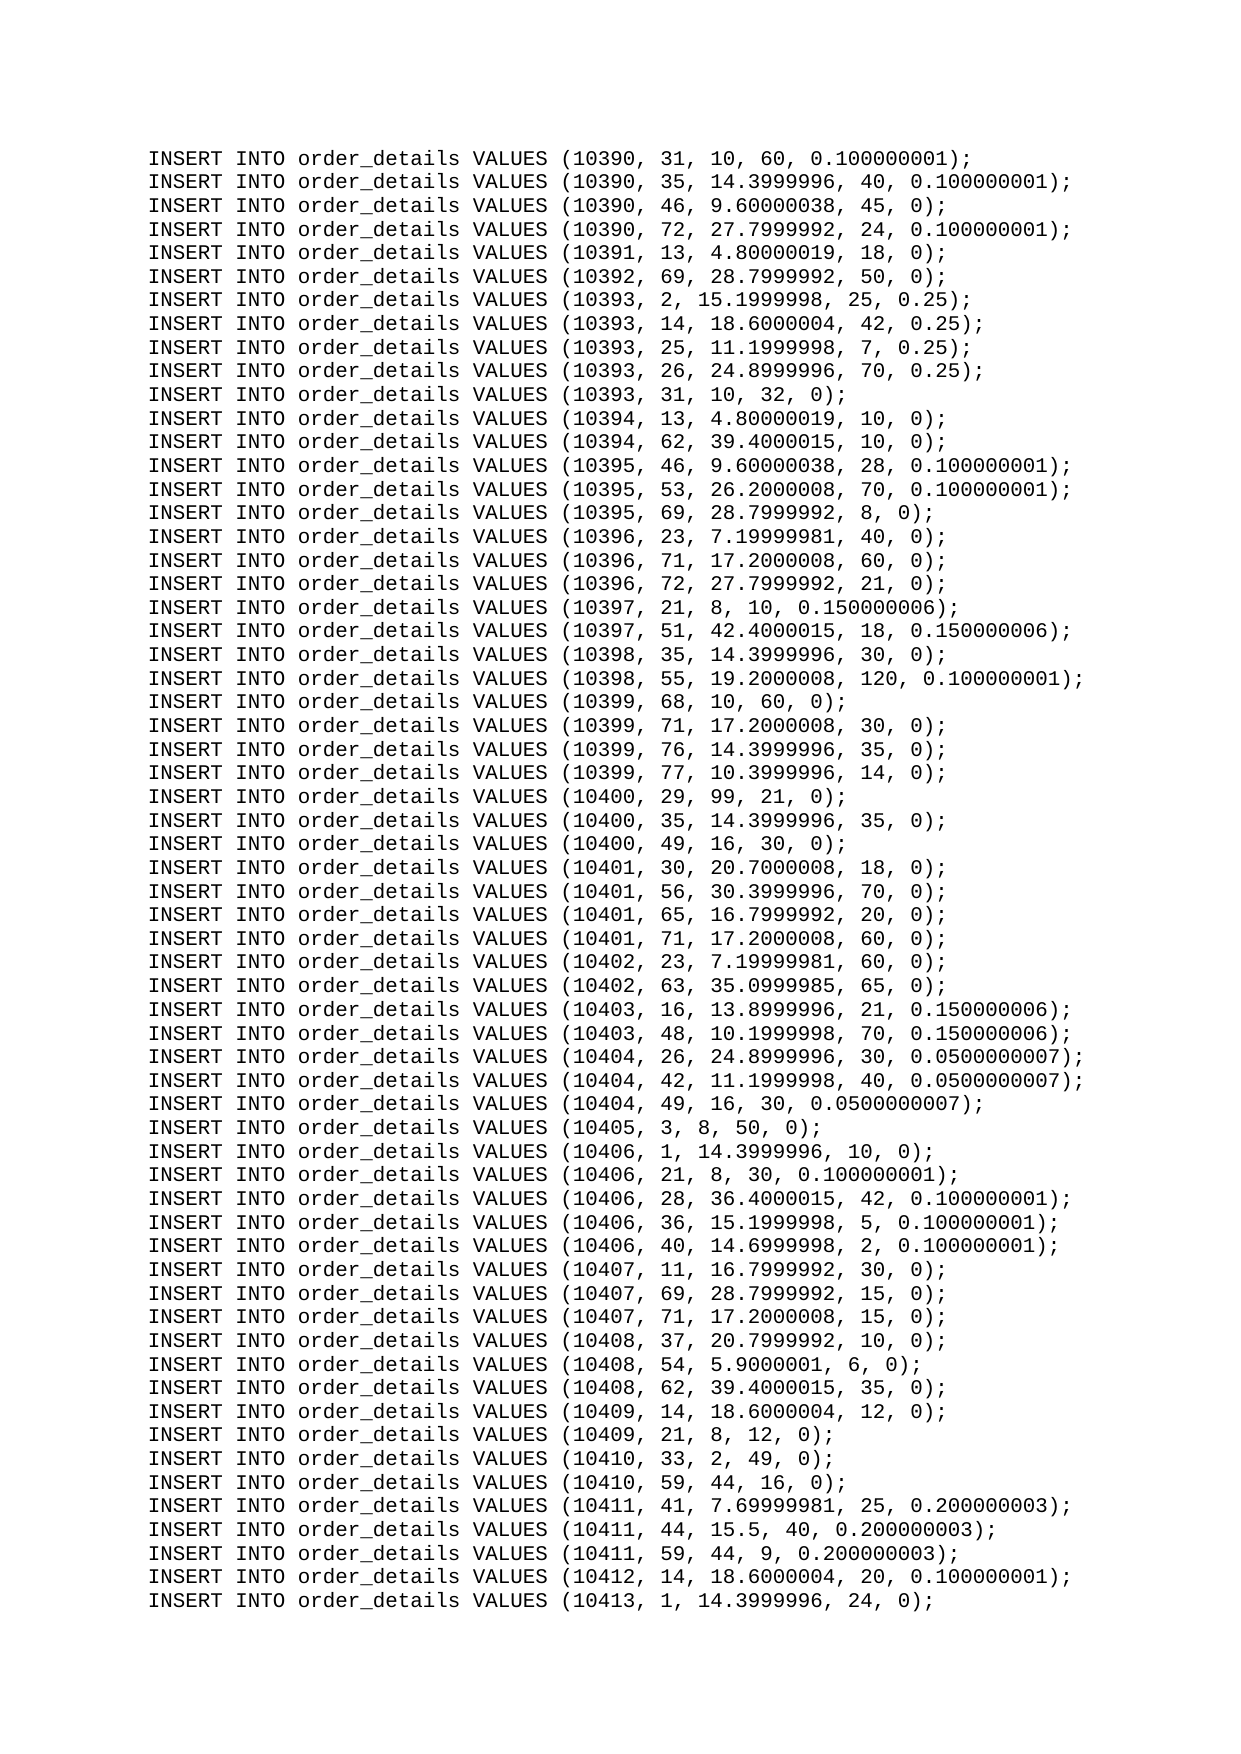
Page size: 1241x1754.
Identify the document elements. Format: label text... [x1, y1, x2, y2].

text INSERT INTO order_details VALUES (10397, 21, 8, 10, 0.150000006); [148, 597, 1093, 621]
text INSERT INTO order_details VALUES (10390, 31, 10, 60, 0.100000001); [148, 148, 1093, 171]
text INSERT INTO order_details VALUES (10394, 62, 39.4000015, 10, 0); [148, 431, 1093, 455]
text INSERT INTO order_details VALUES (10399, 71, 17.2000008, 30, 0); [148, 715, 1093, 739]
text INSERT INTO order_details VALUES (10401, 30, 20.7000008, 18, 0); [148, 857, 1093, 881]
text INSERT INTO order_details VALUES (10407, 71, 17.2000008, 15, 0); [148, 1306, 1093, 1330]
text INSERT INTO order_details VALUES (10409, 14, 18.6000004, 12, 0); [148, 1401, 1093, 1424]
text INSERT INTO order_details VALUES (10403, 16, 13.8999996, 21, 0.150000006); [148, 999, 1093, 1022]
text INSERT INTO order_details VALUES (10404, 26, 24.8999996, 30, 0.0500000007); [148, 1046, 1093, 1070]
text INSERT INTO order_details VALUES (10411, 44, 15.5, 40, 0.200000003); [148, 1519, 1093, 1543]
text INSERT INTO order_details VALUES (10406, 1, 14.3999996, 10, 0); [148, 1141, 1093, 1164]
text INSERT INTO order_details VALUES (10411, 59, 44, 9, 0.200000003); [148, 1543, 1093, 1566]
text INSERT INTO order_details VALUES (10399, 68, 10, 60, 0); [148, 691, 1093, 715]
text INSERT INTO order_details VALUES (10393, 2, 15.1999998, 25, 0.25); [148, 289, 1093, 313]
text INSERT INTO order_details VALUES (10393, 25, 11.1999998, 7, 0.25); [148, 337, 1093, 360]
text INSERT INTO order_details VALUES (10402, 63, 35.0999985, 65, 0); [148, 975, 1093, 999]
text INSERT INTO order_details VALUES (10405, 3, 8, 50, 0); [148, 1117, 1093, 1141]
text INSERT INTO order_details VALUES (10395, 69, 28.7999992, 8, 0); [148, 502, 1093, 526]
text INSERT INTO order_details VALUES (10396, 23, 7.19999981, 40, 0); [148, 526, 1093, 549]
text INSERT INTO order_details VALUES (10394, 13, 4.80000019, 10, 0); [148, 408, 1093, 431]
text INSERT INTO order_details VALUES (10406, 36, 15.1999998, 5, 0.100000001); [148, 1212, 1093, 1235]
text INSERT INTO order_details VALUES (10401, 56, 30.3999996, 70, 0); [148, 881, 1093, 904]
text INSERT INTO order_details VALUES (10403, 48, 10.1999998, 70, 0.150000006); [148, 1022, 1093, 1046]
text INSERT INTO order_details VALUES (10391, 13, 4.80000019, 18, 0); [148, 242, 1093, 266]
text INSERT INTO order_details VALUES (10395, 46, 9.60000038, 28, 0.100000001); [148, 455, 1093, 479]
text INSERT INTO order_details VALUES (10393, 26, 24.8999996, 70, 0.25); [148, 360, 1093, 384]
text INSERT INTO order_details VALUES (10399, 76, 14.3999996, 35, 0); [148, 739, 1093, 762]
text INSERT INTO order_details VALUES (10401, 71, 17.2000008, 60, 0); [148, 928, 1093, 952]
text INSERT INTO order_details VALUES (10393, 14, 18.6000004, 42, 0.25); [148, 313, 1093, 337]
text INSERT INTO order_details VALUES (10408, 37, 20.7999992, 10, 0); [148, 1330, 1093, 1353]
text INSERT INTO order_details VALUES (10400, 49, 16, 30, 0); [148, 833, 1093, 857]
text INSERT INTO order_details VALUES (10396, 72, 27.7999992, 21, 0); [148, 573, 1093, 597]
text INSERT INTO order_details VALUES (10408, 62, 39.4000015, 35, 0); [148, 1377, 1093, 1401]
text INSERT INTO order_details VALUES (10411, 41, 7.69999981, 25, 0.200000003); [148, 1495, 1093, 1519]
text INSERT INTO order_details VALUES (10406, 28, 36.4000015, 42, 0.100000001); [148, 1188, 1093, 1212]
text INSERT INTO order_details VALUES (10390, 72, 27.7999992, 24, 0.100000001); [148, 218, 1093, 242]
text INSERT INTO order_details VALUES (10407, 69, 28.7999992, 15, 0); [148, 1283, 1093, 1306]
text INSERT INTO order_details VALUES (10390, 35, 14.3999996, 40, 0.100000001); [148, 171, 1093, 195]
text INSERT INTO order_details VALUES (10398, 55, 19.2000008, 120, 0.100000001); [148, 668, 1093, 691]
text INSERT INTO order_details VALUES (10406, 21, 8, 30, 0.100000001); [148, 1164, 1093, 1188]
text INSERT INTO order_details VALUES (10406, 40, 14.6999998, 2, 0.100000001); [148, 1235, 1093, 1259]
text INSERT INTO order_details VALUES (10410, 59, 44, 16, 0); [148, 1472, 1093, 1495]
text INSERT INTO order_details VALUES (10390, 46, 9.60000038, 45, 0); [148, 195, 1093, 218]
text INSERT INTO order_details VALUES (10395, 53, 26.2000008, 70, 0.100000001); [148, 479, 1093, 502]
text INSERT INTO order_details VALUES (10412, 14, 18.6000004, 20, 0.100000001); [148, 1566, 1093, 1590]
text INSERT INTO order_details VALUES (10413, 1, 14.3999996, 24, 0); [148, 1590, 1093, 1614]
text INSERT INTO order_details VALUES (10401, 65, 16.7999992, 20, 0); [148, 904, 1093, 928]
text INSERT INTO order_details VALUES (10404, 49, 16, 30, 0.0500000007); [148, 1093, 1093, 1117]
text INSERT INTO order_details VALUES (10400, 29, 99, 21, 0); [148, 786, 1093, 810]
text INSERT INTO order_details VALUES (10399, 77, 10.3999996, 14, 0); [148, 762, 1093, 786]
text INSERT INTO order_details VALUES (10402, 23, 7.19999981, 60, 0); [148, 952, 1093, 975]
text INSERT INTO order_details VALUES (10397, 51, 42.4000015, 18, 0.150000006); [148, 621, 1093, 644]
text INSERT INTO order_details VALUES (10408, 54, 5.9000001, 6, 0); [148, 1353, 1093, 1377]
text INSERT INTO order_details VALUES (10393, 31, 10, 32, 0); [148, 384, 1093, 408]
text INSERT INTO order_details VALUES (10409, 21, 8, 12, 0); [148, 1424, 1093, 1448]
text INSERT INTO order_details VALUES (10410, 33, 2, 49, 0); [148, 1448, 1093, 1472]
text INSERT INTO order_details VALUES (10398, 35, 14.3999996, 30, 0); [148, 644, 1093, 668]
text INSERT INTO order_details VALUES (10407, 11, 16.7999992, 30, 0); [148, 1259, 1093, 1283]
text INSERT INTO order_details VALUES (10404, 42, 11.1999998, 40, 0.0500000007); [148, 1070, 1093, 1093]
text INSERT INTO order_details VALUES (10400, 35, 14.3999996, 35, 0); [148, 810, 1093, 833]
text INSERT INTO order_details VALUES (10392, 69, 28.7999992, 50, 0); [148, 266, 1093, 289]
text INSERT INTO order_details VALUES (10396, 71, 17.2000008, 60, 0); [148, 549, 1093, 573]
